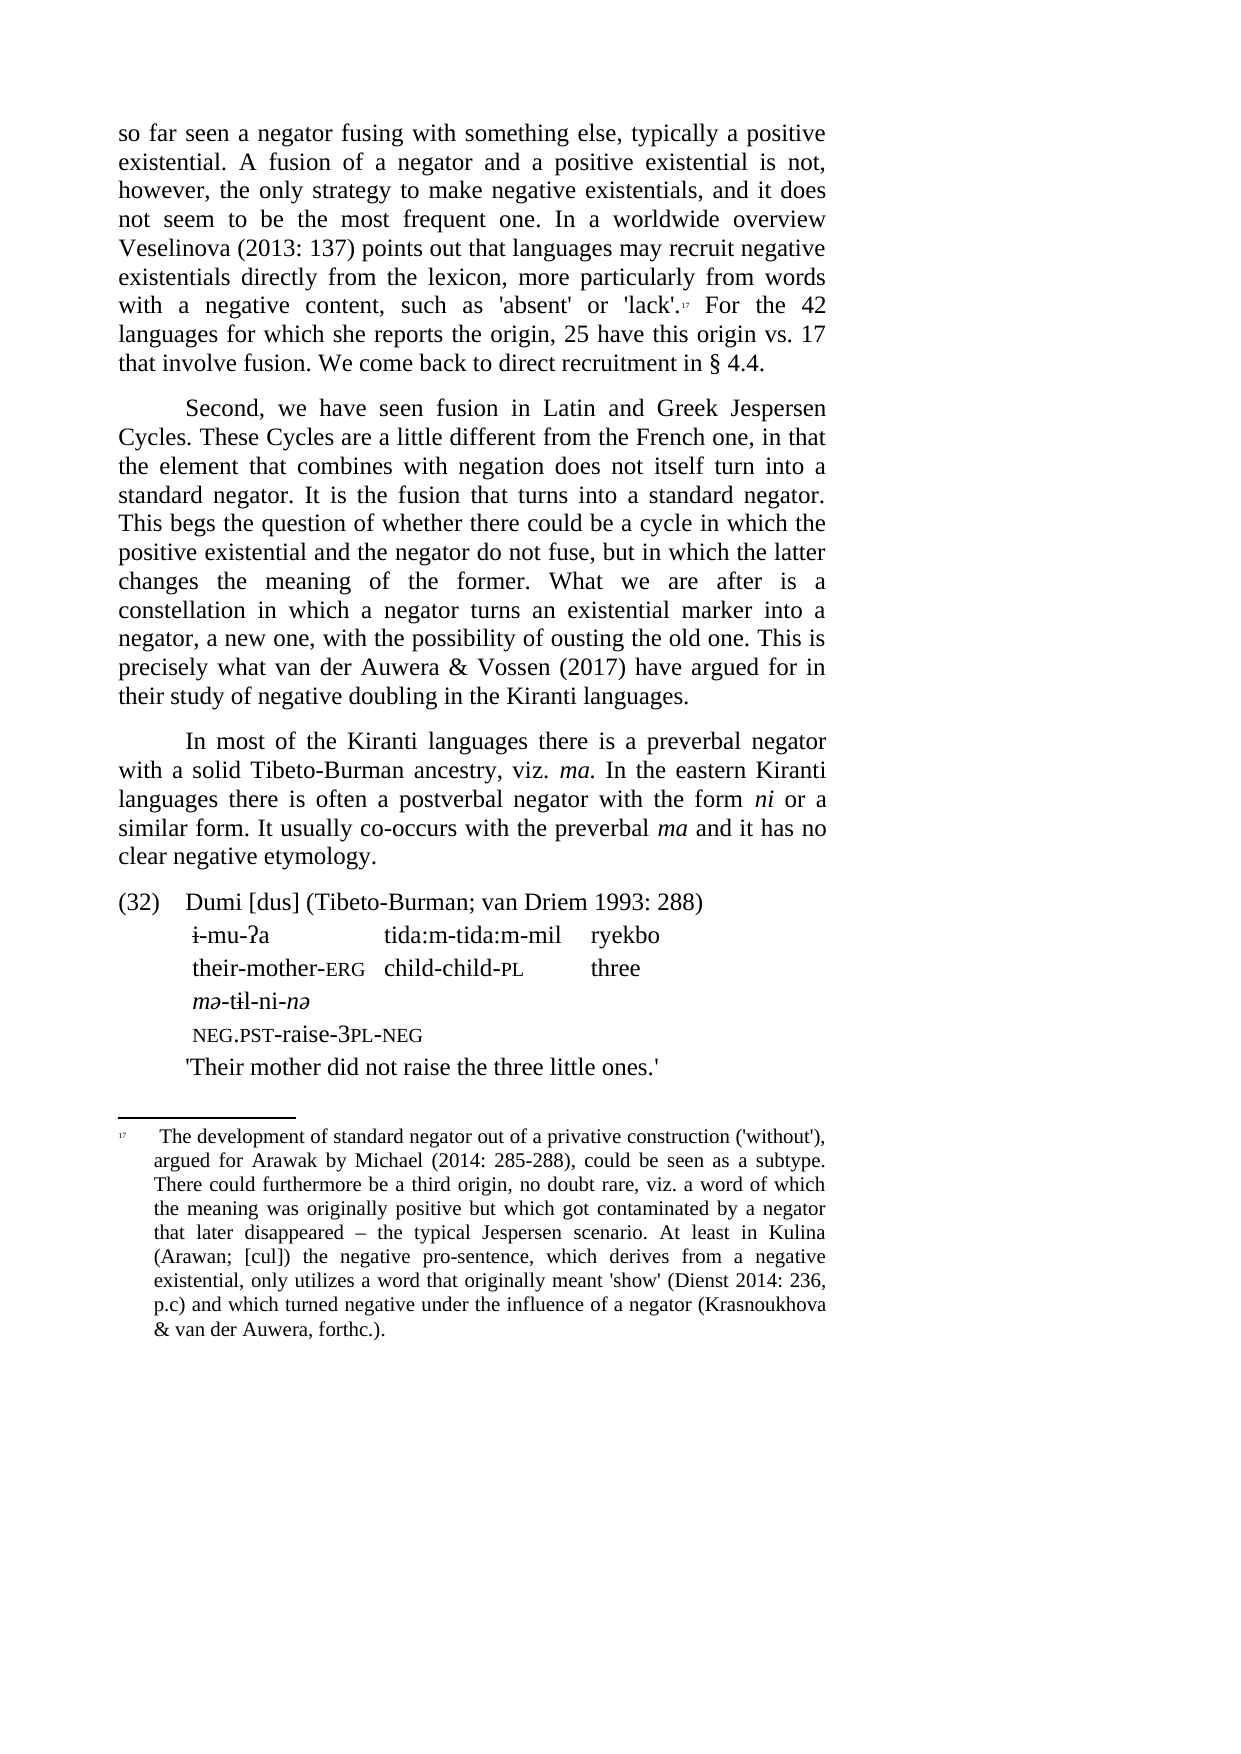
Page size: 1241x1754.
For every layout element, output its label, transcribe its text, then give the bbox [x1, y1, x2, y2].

text In most of the Kiranti languages there is a preverbal negator with a solid Tibeto-Burman ancestry, viz. ma. In the eastern Kiranti languages there is often a postverbal negator with the form ni or a similar form. It usually co-occurs with the preverbal ma and it has no clear negative etymology. [118, 726, 827, 870]
text Before we clarify the general concept of a Jespersen Cycle more, it is useful to point out that there is more to the interaction of existence and negation than what has been sketched in the above. First of all, in the Negative Existential Cycle proper, the one without doubling, we have so far seen a negator fusing with something else, typically a positive existential. A fusion of a negator and a positive existential is not, however, the only strategy to make negative existentials, and it does not seem to be the most frequent one. In a worldwide overview Veselinova (2013: 137) points out that languages may recruit negative existentials directly from the lexicon, more particularly from words with a negative content, such as 'absent' or 'lack'. For the 42 languages for which she reports the origin, 25 have this origin vs. 17 that involve fusion. We come back to direct recruitment in § 4.4. [118, 118, 827, 377]
text Second, we have seen fusion in Latin and Greek Jespersen Cycles. These Cycles are a little different from the French one, in that the element that combines with negation does not itself turn into a standard negator. It is the fusion that turns into a standard negator. This begs the question of whether there could be a cycle in which the positive existential and the negator do not fuse, but in which the latter changes the meaning of the former. What we are after is a constellation in which a negator turns an existential marker into a negator, a new one, with the possibility of ousting the old one. This is precisely what van der Auwera & Vossen (2017) have argued for in their study of negative doubling in the Kiranti languages. [118, 393, 827, 710]
text mə-til-ni-nə [118, 986, 827, 1015]
text i-mu-ʔa tida:m-tida:m-mil ryekbo [118, 920, 827, 949]
text (32) Dumi [dus] (Tibeto-Burman; van Driem 1993: 288) [118, 887, 827, 916]
text 'Their mother did not raise the three little ones.' [118, 1052, 827, 1081]
text their-mother-erg child-child-pl three [118, 953, 827, 982]
text neg.pst-raise-3pl-neg [118, 1019, 827, 1048]
